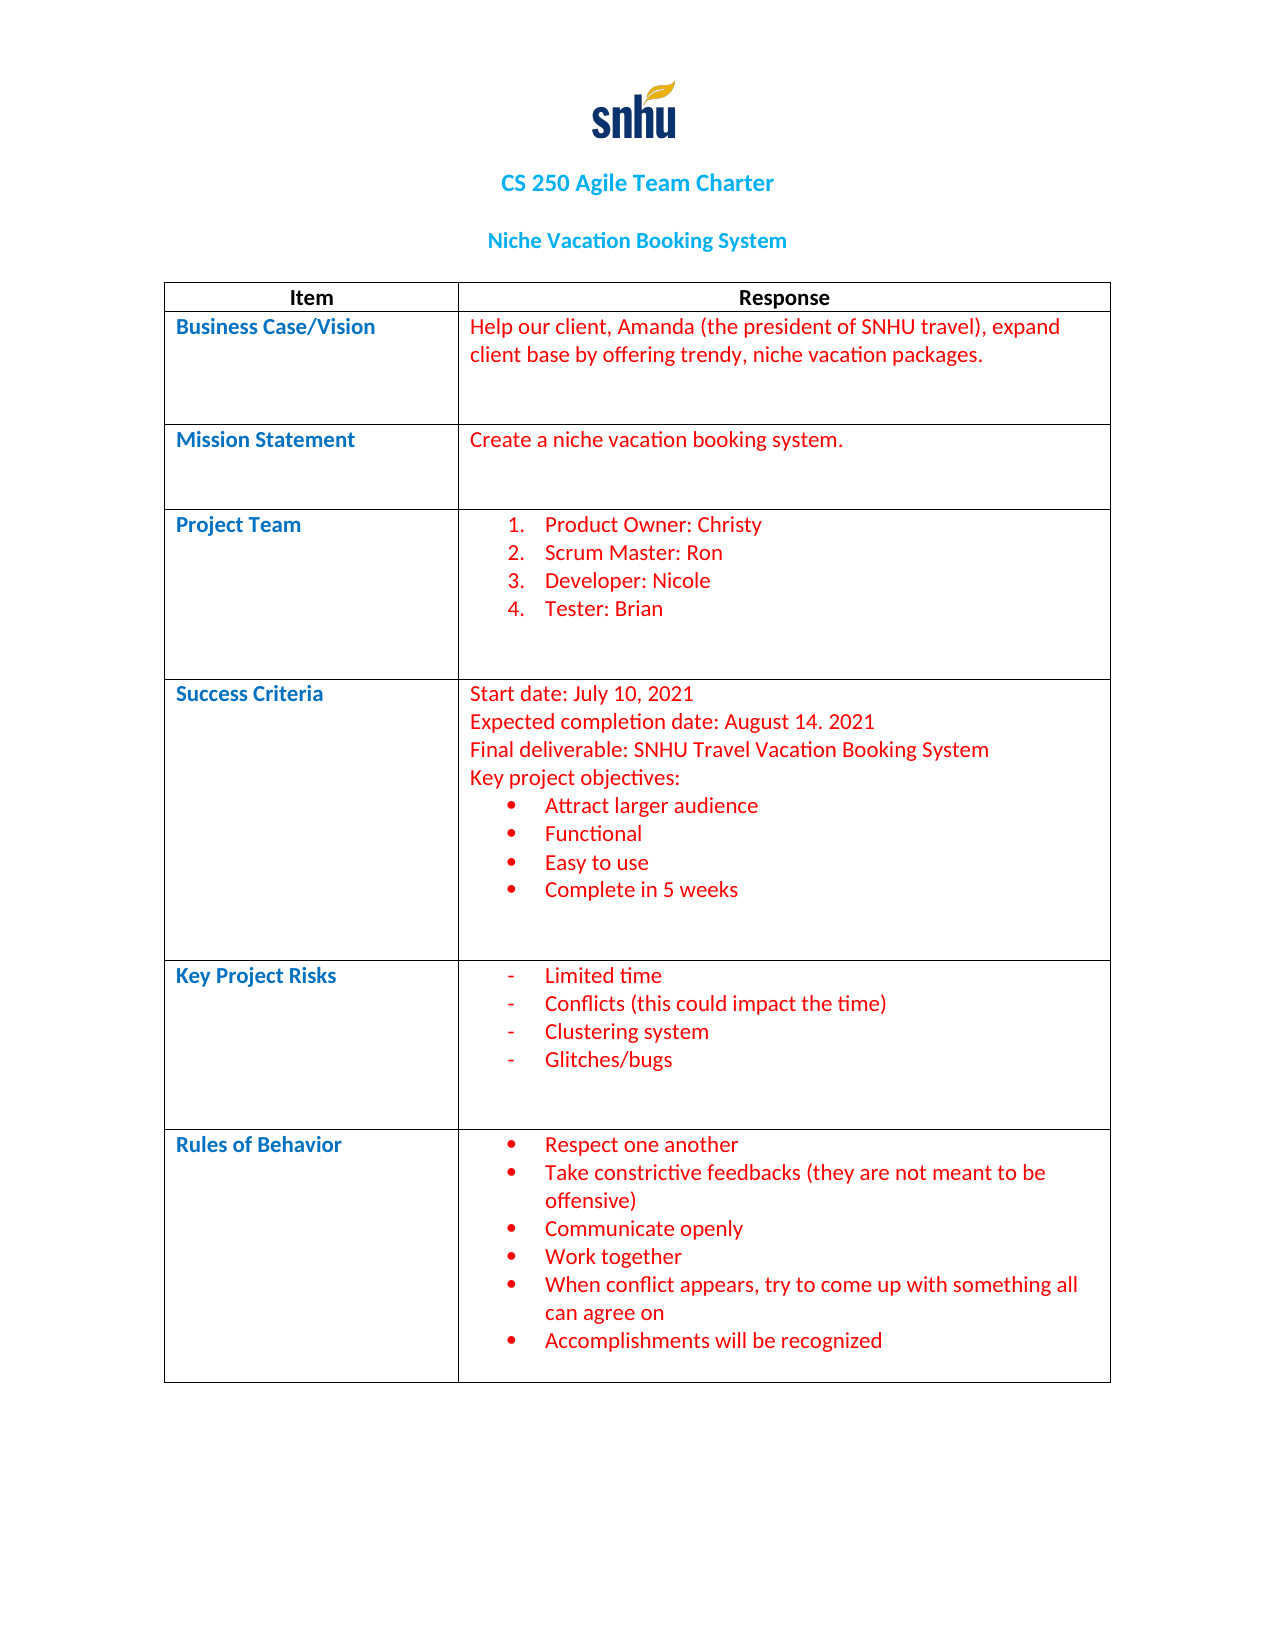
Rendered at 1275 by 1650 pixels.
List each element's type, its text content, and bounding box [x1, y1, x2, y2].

table_cell Success Criteria [165, 680, 458, 960]
picture [573, 75, 702, 147]
table_cell Start date: July 10, 2021 Expected completion date: August 14. 2021 Final deliverable: SNHU Travel Vacation Booking System Key project objectives: Attract larger audience Functional Easy to use Complete in 5 weeks [459, 680, 1110, 960]
table_cell Business Case/Vision [165, 312, 458, 424]
table_cell Project Team [165, 510, 458, 678]
table_header Response [459, 283, 1110, 311]
subtitle CS 250 Agile Team Charter [150, 167, 1125, 198]
subtitle Niche Vacation Booking System [150, 226, 1125, 254]
table_header Item [165, 283, 458, 311]
table_cell Limited time Conflicts (this could impact the time) Clustering system Glitches/bugs [459, 961, 1110, 1129]
table_cell Product Owner: Christy Scrum Master: Ron Developer: Nicole Tester: Brian [459, 510, 1110, 678]
table_cell Create a niche vacation booking system. [459, 425, 1110, 509]
table_cell Help our client, Amanda (the president of SNHU travel), expand client base by offering trendy, niche vacation packages. [459, 312, 1110, 424]
table_cell Key Project Risks [165, 961, 458, 1129]
table_cell Rules of Behavior [165, 1130, 458, 1382]
table_cell Respect one another Take constrictive feedbacks (they are not meant to be offensive) Communicate openly Work together When conflict appears, try to come up with something all can agree on Accomplishments will be recognized [459, 1130, 1110, 1382]
table_cell Mission Statement [165, 425, 458, 509]
